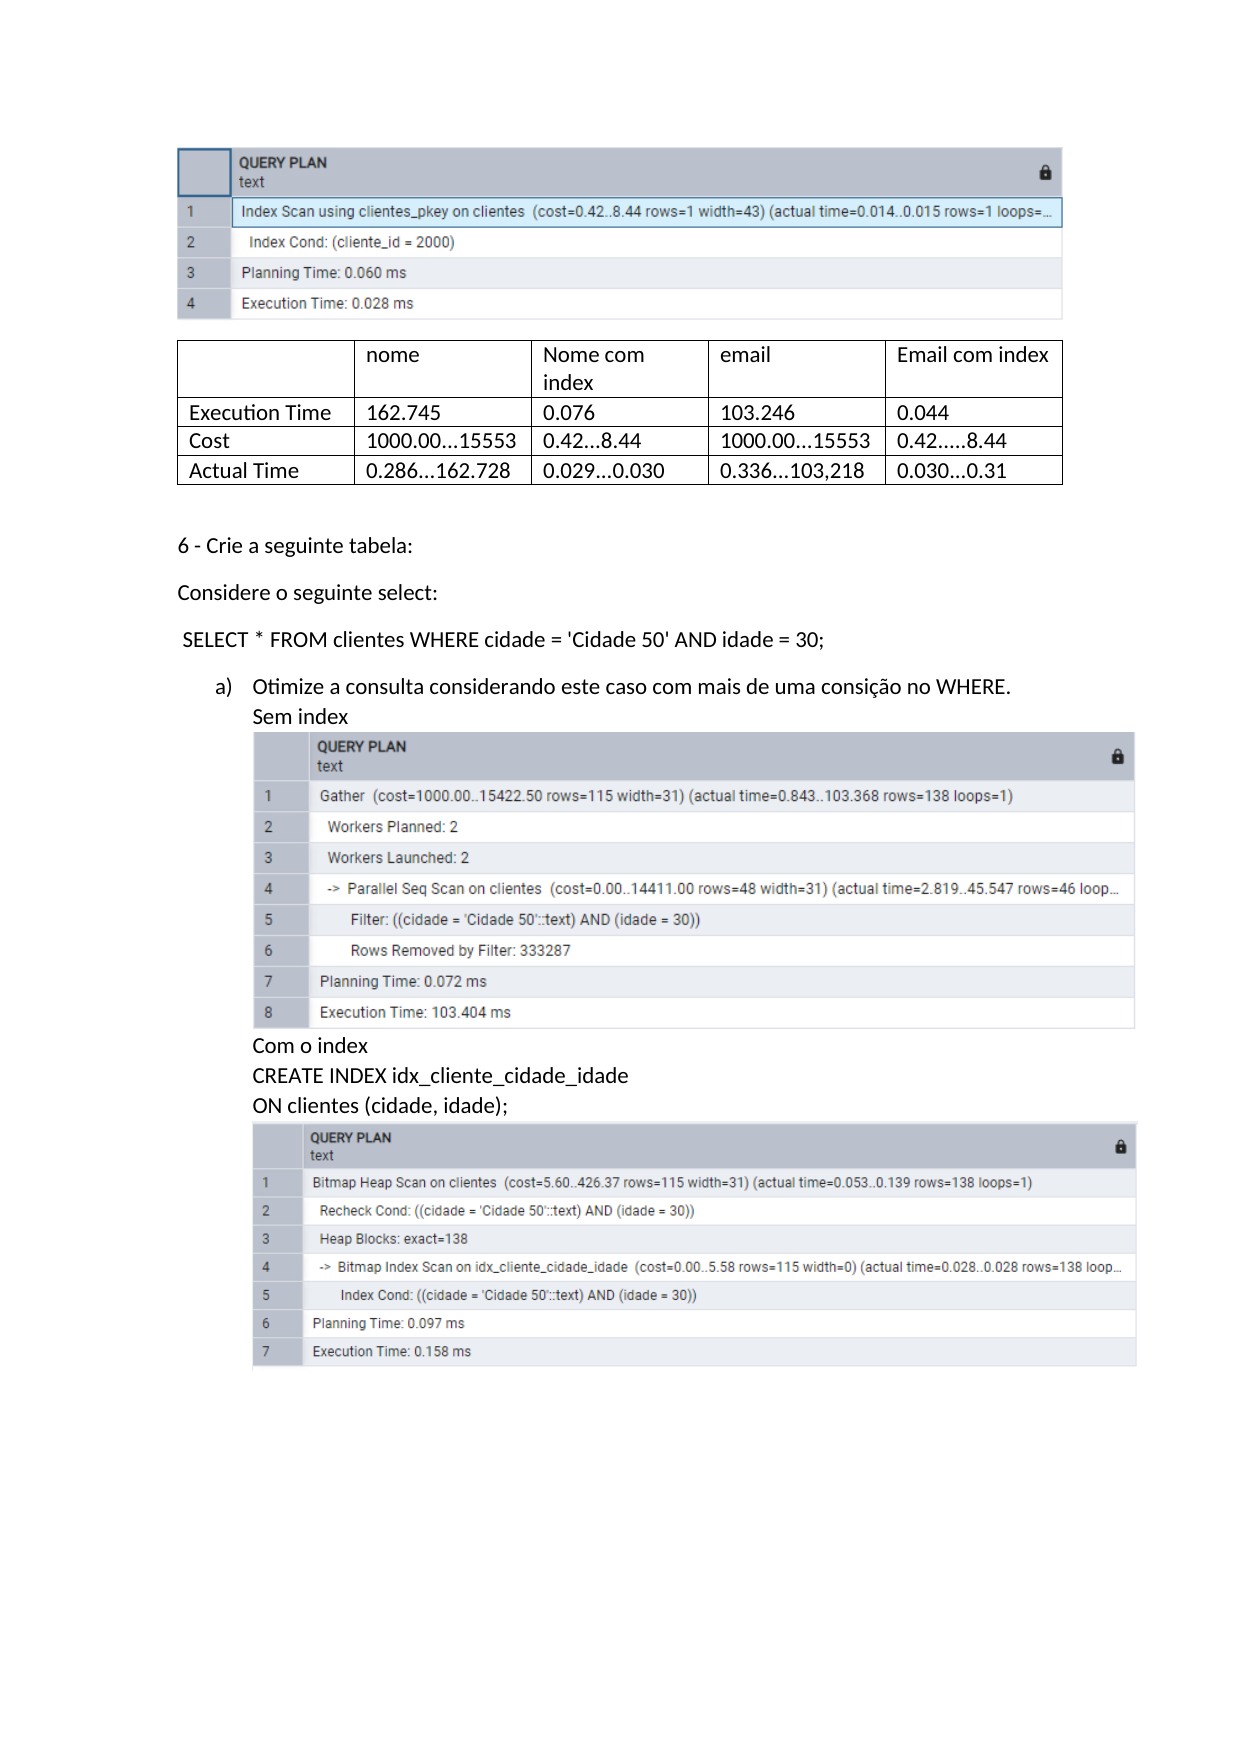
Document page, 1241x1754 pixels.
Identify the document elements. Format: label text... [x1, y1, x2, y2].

table_cell Cost [178, 427, 354, 455]
table_header email [709, 341, 885, 397]
table_header nome [355, 341, 531, 397]
table_header Nome com index [532, 341, 708, 397]
table_cell 0.076 [532, 398, 708, 426]
list ON clientes (cidade, idade); [252, 1091, 1063, 1119]
text 6 - Crie a seguinte tabela: [177, 532, 1063, 560]
table_cell 0.030...0.31 [886, 456, 1062, 484]
picture [252, 732, 1138, 1029]
text Considere o seguinte select: [177, 578, 1063, 607]
list Sem index [252, 702, 1063, 731]
table_cell 0.029...0.030 [532, 456, 708, 484]
list CREATE INDEX idx_cliente_cidade_idade [252, 1061, 1063, 1089]
table_cell Execution Time [178, 398, 354, 426]
table_cell Actual Time [178, 456, 354, 484]
table_header Email com index [886, 341, 1062, 397]
list Com o index [252, 1031, 1063, 1059]
text SELECT * FROM clientes WHERE cidade = 'Cidade 50' AND idade = 30; [177, 625, 1063, 653]
picture [252, 1121, 1138, 1371]
table_cell 0.42...8.44 [532, 427, 708, 455]
table_cell 103.246 [709, 398, 885, 426]
table_cell 0.044 [886, 398, 1062, 426]
list Otimize a consulta considerando este caso com mais de uma consição no WHERE. [215, 672, 1063, 700]
table_cell 162.745 [355, 398, 531, 426]
table_cell 0.42.....8.44 [886, 427, 1062, 455]
picture [177, 147, 1063, 321]
table_cell 0.336...103,218 [709, 456, 885, 484]
table_cell 1000.00...15553 [355, 427, 531, 455]
table_cell 0.286...162.728 [355, 456, 531, 484]
table_cell 1000.00...15553 [709, 427, 885, 455]
table_header [178, 341, 354, 397]
